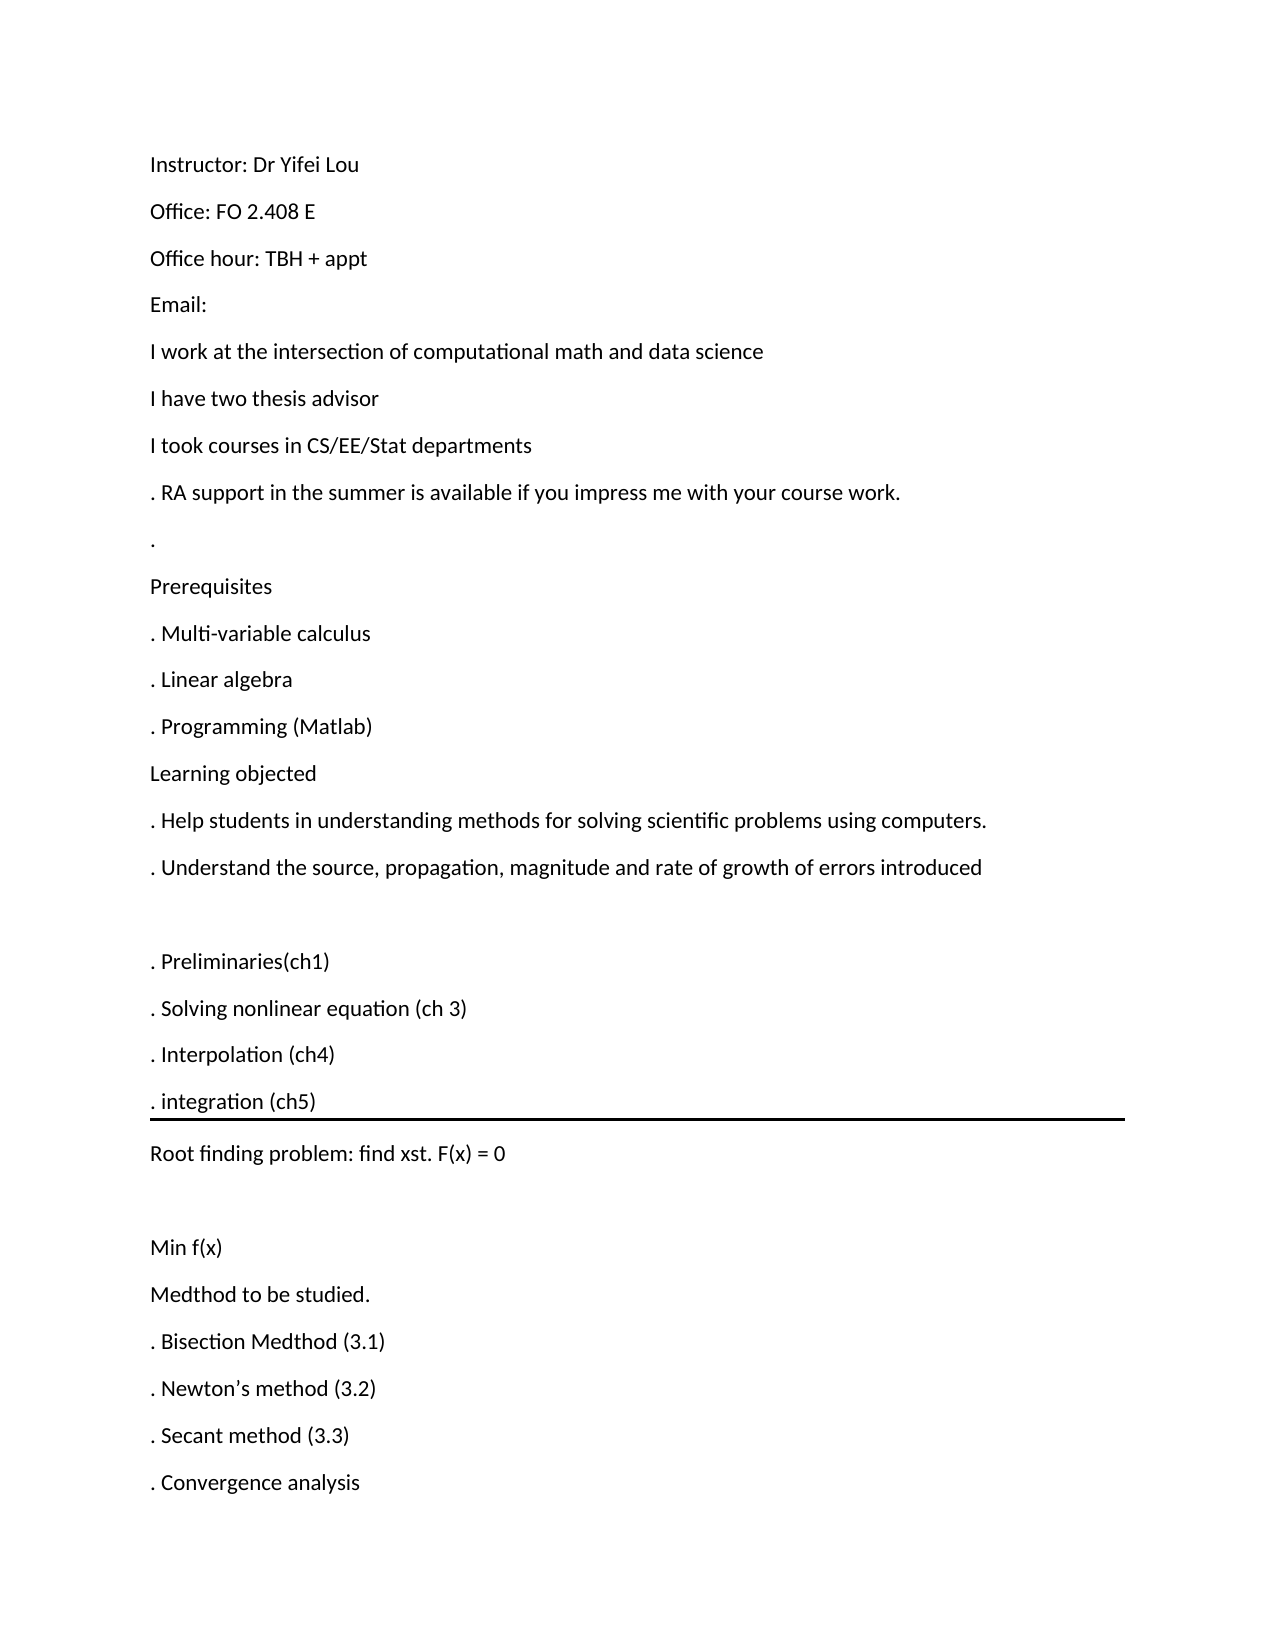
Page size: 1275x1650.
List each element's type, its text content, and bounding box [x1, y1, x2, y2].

text I took courses in CS/EE/Stat departments [150, 431, 1125, 459]
text Instructor: Dr Yifei Lou [150, 150, 1125, 178]
text Min f(x) [150, 1233, 1125, 1261]
text . Solving nonlinear equation (ch 3) [150, 994, 1125, 1022]
text . RA support in the summer is available if you impress me with your course work. [150, 478, 1125, 506]
text Root finding problem: find xst. F(x) = 0 [150, 1139, 1125, 1168]
text . integration (ch5) [150, 1087, 1125, 1118]
text . Multi-variable calculus [150, 619, 1125, 647]
text . Help students in understanding methods for solving scientific problems using computers. [150, 806, 1125, 834]
text . Secant method (3.3) [150, 1421, 1125, 1449]
text . Understand the source, propagation, magnitude and rate of growth of errors introduced [150, 853, 1125, 881]
text Office: FO 2.408 E [150, 197, 1125, 225]
text . Programming (Matlab) [150, 712, 1125, 741]
text Learning objected [150, 759, 1125, 787]
text . Convergence analysis [150, 1468, 1125, 1496]
text . [150, 525, 1125, 553]
text . Preliminaries(ch1) [150, 947, 1125, 975]
text . Linear algebra [150, 666, 1125, 694]
text Medthod to be studied. [150, 1280, 1125, 1308]
text Office hour: TBH + appt [150, 244, 1125, 272]
text . Interpolation (ch4) [150, 1041, 1125, 1069]
text Email: [150, 291, 1125, 319]
text . Bisection Medthod (3.1) [150, 1327, 1125, 1355]
text I work at the intersection of computational math and data science [150, 337, 1125, 366]
text Prerequisites [150, 572, 1125, 600]
text . Newton’s method (3.2) [150, 1374, 1125, 1402]
text I have two thesis advisor [150, 384, 1125, 412]
